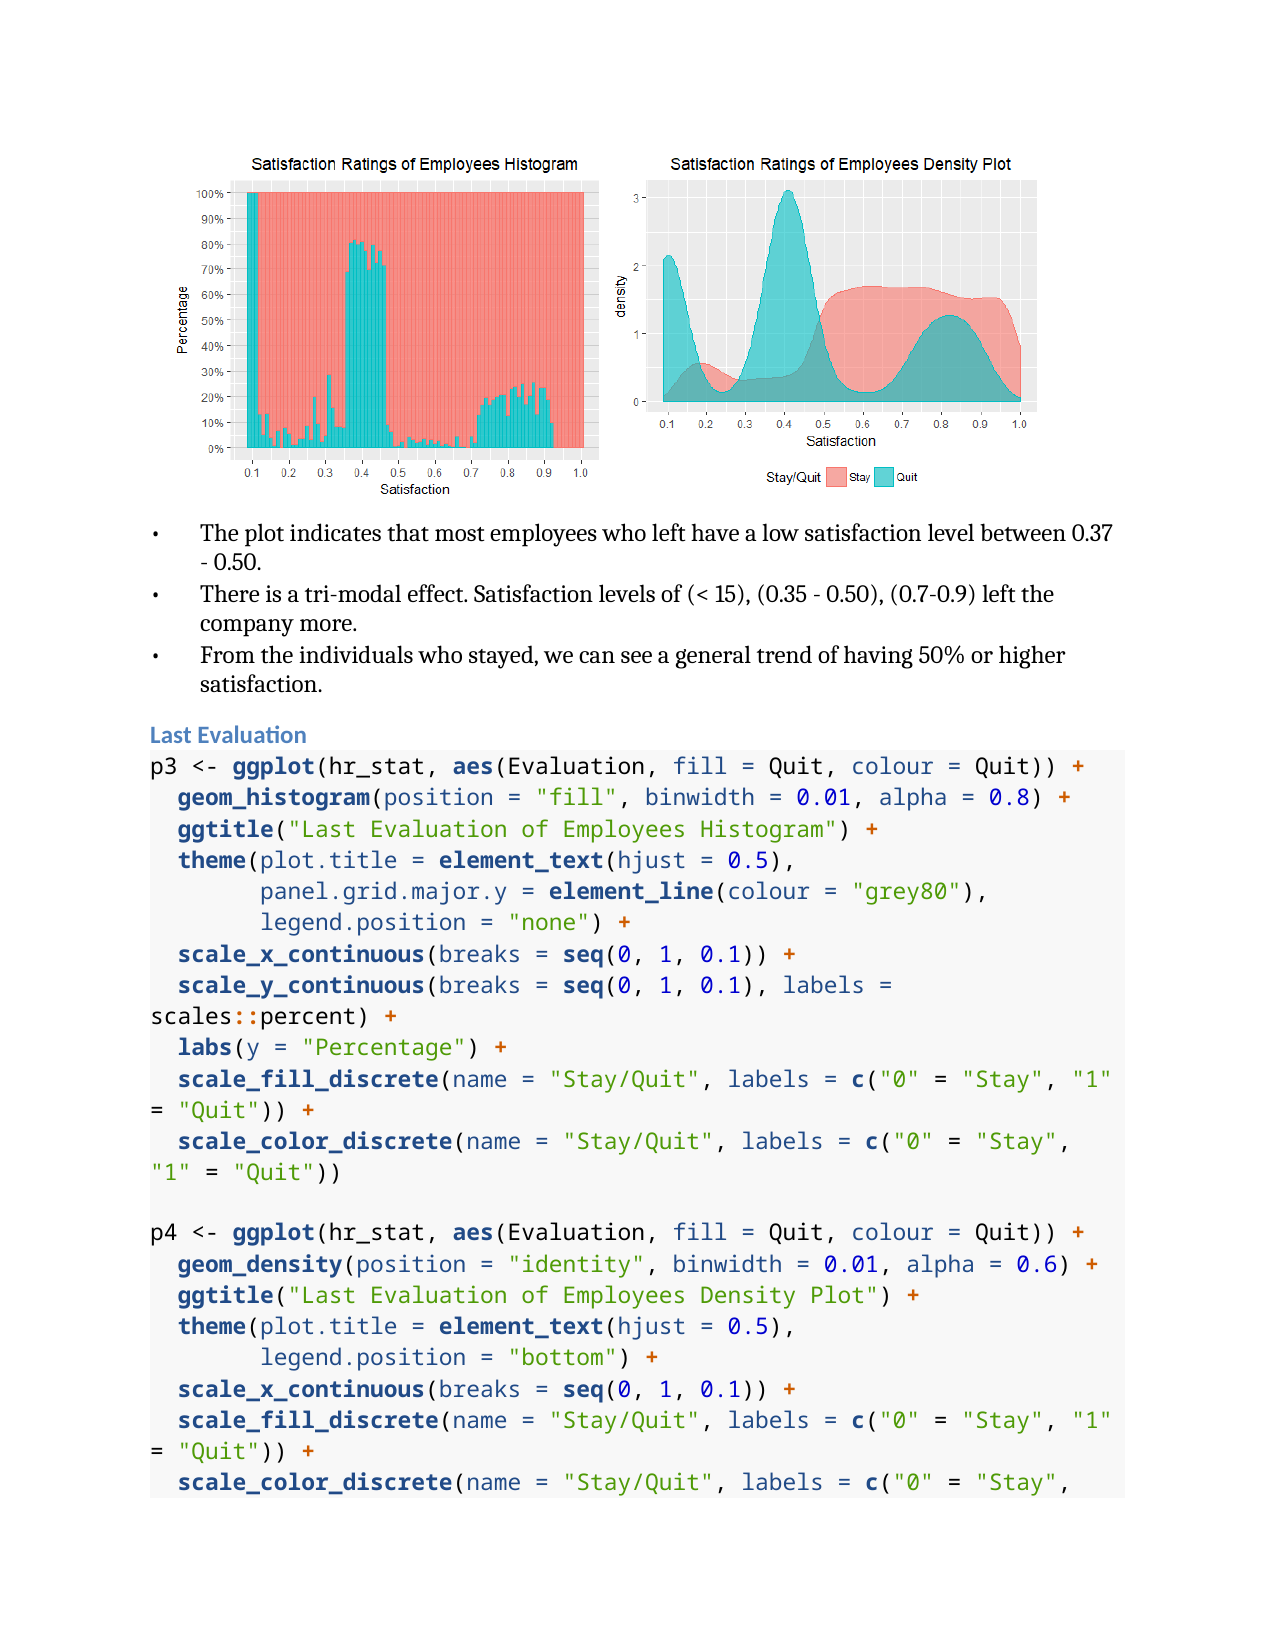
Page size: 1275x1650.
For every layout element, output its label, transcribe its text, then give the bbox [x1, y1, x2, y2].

list There is a tri-modal effect. Satisfaction levels of (< 15), (0.35 - 0.50), (0.7-0.9) left the company more. [150, 580, 1125, 637]
picture [168, 150, 1044, 500]
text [150, 750, 1125, 1498]
list The plot indicates that most employees who left have a low satisfaction level between 0.37 - 0.50. [150, 519, 1125, 576]
subtitle Last Evaluation [150, 719, 1125, 750]
list From the individuals who stayed, we can see a general trend of having 50% or higher satisfaction. [150, 641, 1125, 699]
